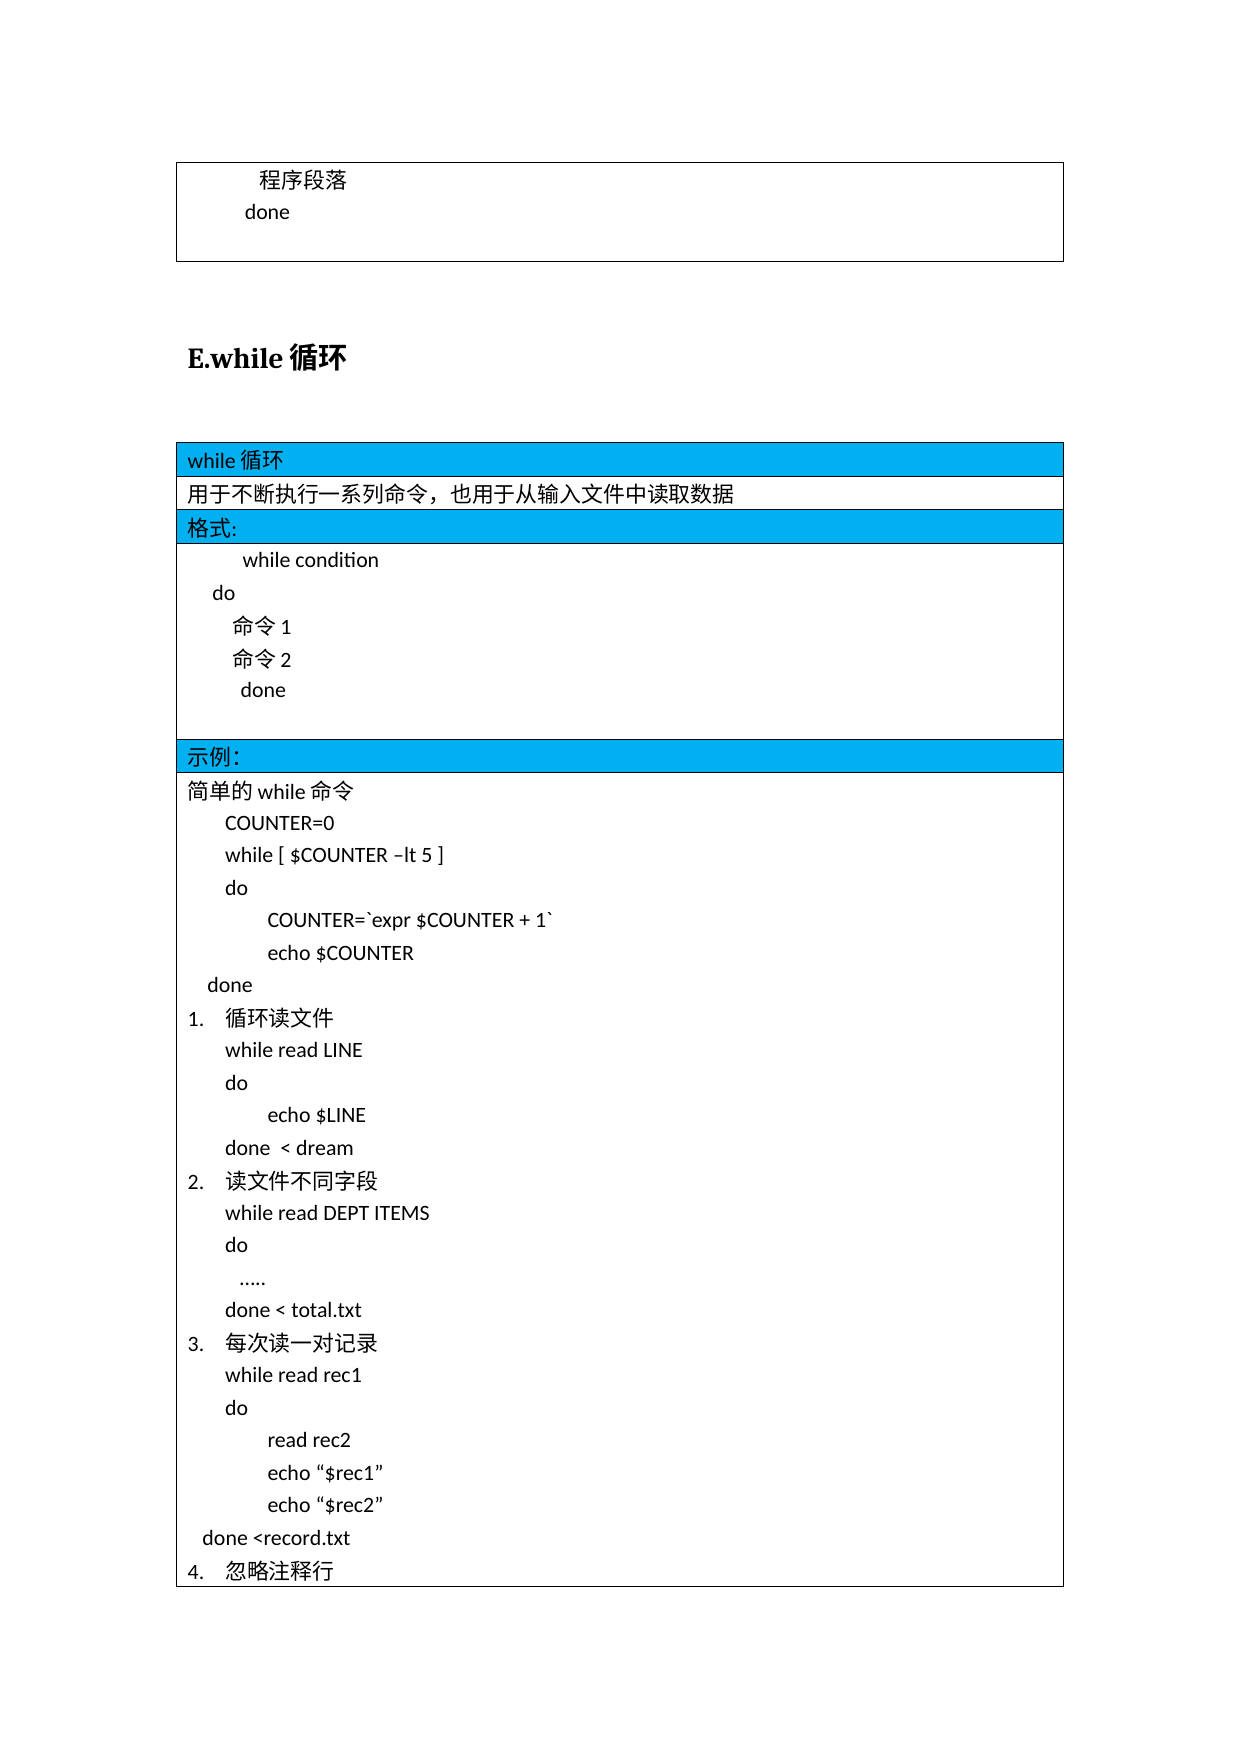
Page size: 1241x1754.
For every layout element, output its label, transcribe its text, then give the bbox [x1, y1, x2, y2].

table_cell 格式: [177, 510, 1063, 543]
subtitle E.while循环 [187, 323, 1053, 388]
table_header while循环 [177, 443, 1063, 476]
table_cell while condition do 命令1 命令2 done [177, 544, 1063, 739]
table_cell 示例： [177, 740, 1063, 772]
table_cell 用于不断执行一系列命令，也用于从输入文件中读取数据 [177, 477, 1063, 509]
